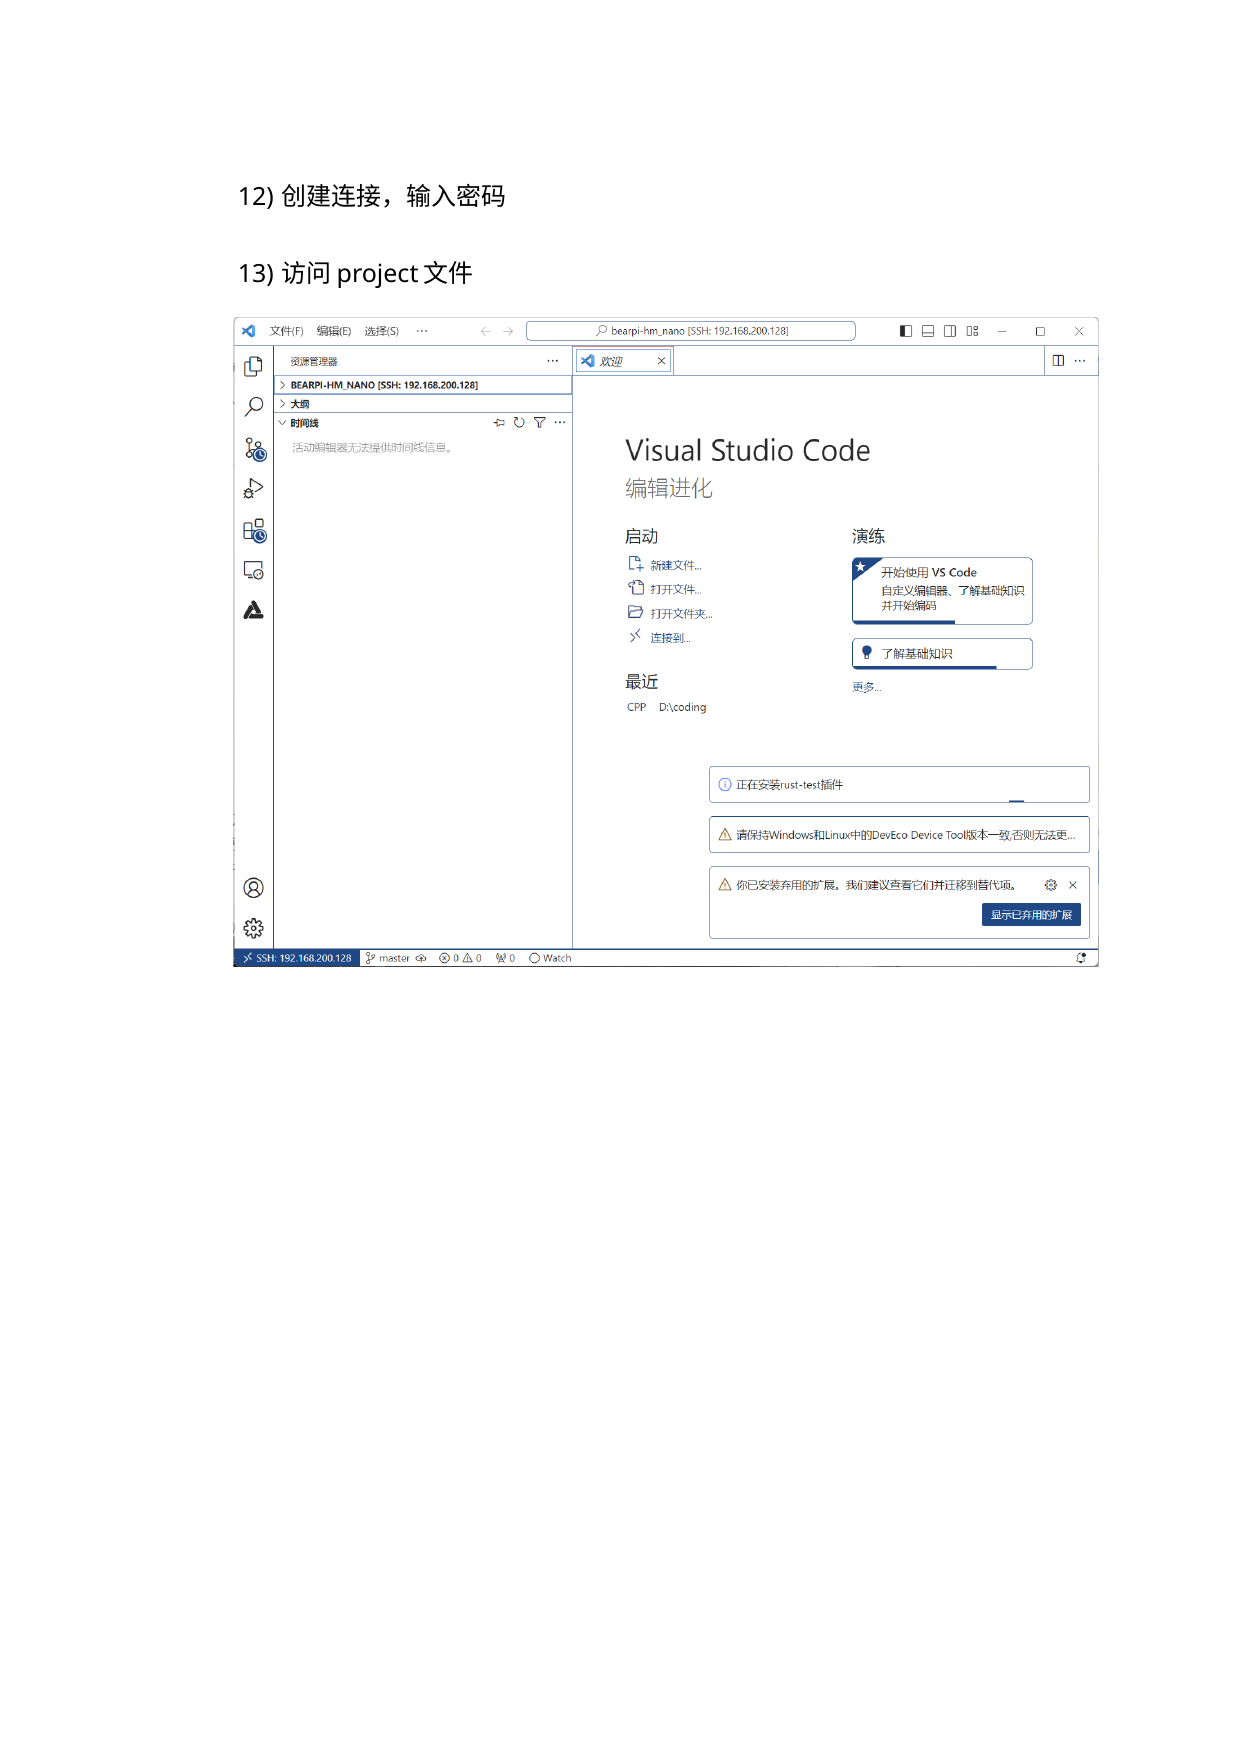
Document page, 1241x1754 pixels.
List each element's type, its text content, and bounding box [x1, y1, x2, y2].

text 访问project文件 [238, 239, 1053, 304]
picture [233, 317, 1099, 967]
text 创建连接，输入密码 [238, 162, 1053, 227]
